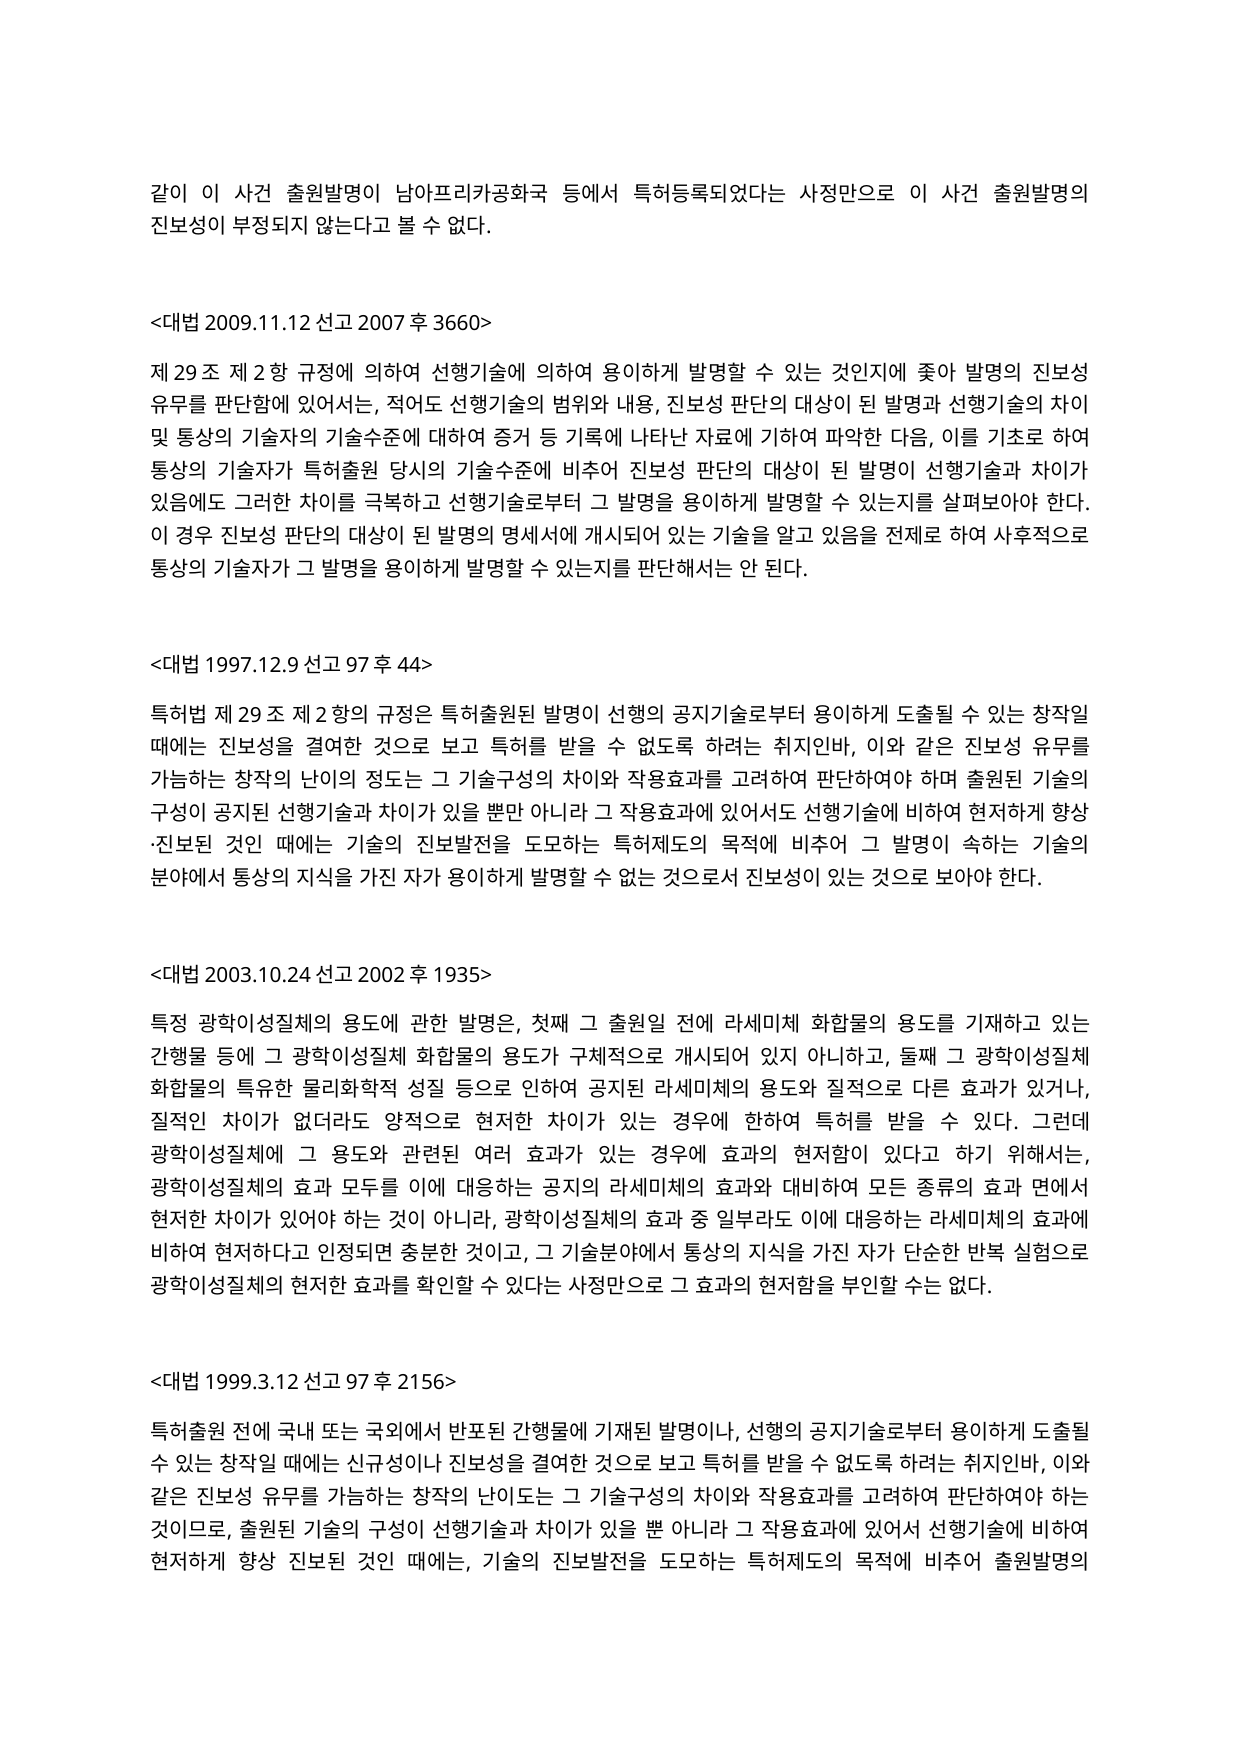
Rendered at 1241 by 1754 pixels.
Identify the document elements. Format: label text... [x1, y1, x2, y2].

text 특허법 제29조 제2항의 규정은 특허출원된 발명이 선행의 공지기술로부터 용이하게 도출될 수 있는 창작일 때에는 진보성을 결여한 것으로 보고 특허를 받을 수 없도록 하려는 취지인바, 이와 같은 진보성 유무를 가늠하는 창작의 난이의 정도는 그 기술구성의 차이와 작용효과를 고려하여 판단하여야 하며 출원된 기술의 구성이 공지된 선행기술과 차이가 있을 뿐만 아니라 그 작용효과에 있어서도 선행기술에 비하여 현저하게 향상·진보된 것인 때에는 기술의 진보발전을 도모하는 특허제도의 목적에 비추어 그 발명이 속하는 기술의 분야에서 통상의 지식을 가진 자가 용이하게 발명할 수 없는 것으로서 진보성이 있는 것으로 보아야 한다. [150, 698, 1090, 892]
text <대법1997.12.9선고97후44> [150, 648, 1090, 679]
text 제29조 제2항 규정에 의하여 선행기술에 의하여 용이하게 발명할 수 있는 것인지에 좇아 발명의 진보성 유무를 판단함에 있어서는, 적어도 선행기술의 범위와 내용, 진보성 판단의 대상이 된 발명과 선행기술의 차이 및 통상의 기술자의 기술수준에 대하여 증거 등 기록에 나타난 자료에 기하여 파악한 다음, 이를 기초로 하여 통상의 기술자가 특허출원 당시의 기술수준에 비추어 진보성 판단의 대상이 된 발명이 선행기술과 차이가 있음에도 그러한 차이를 극복하고 선행기술로부터 그 발명을 용이하게 발명할 수 있는지를 살펴보아야 한다. 이 경우 진보성 판단의 대상이 된 발명의 명세서에 개시되어 있는 기술을 알고 있음을 전제로 하여 사후적으로 통상의 기술자가 그 발명을 용이하게 발명할 수 있는지를 판단해서는 안 된다. [150, 356, 1090, 582]
text <대법2003.10.24선고2002후1935> [150, 958, 1090, 988]
text <대법1999.3.12선고97후2156> [150, 1366, 1090, 1396]
text 특정 광학이성질체의 용도에 관한 발명은, 첫째 그 출원일 전에 라세미체 화합물의 용도를 기재하고 있는 간행물 등에 그 광학이성질체 화합물의 용도가 구체적으로 개시되어 있지 아니하고, 둘째 그 광학이성질체 화합물의 특유한 물리화학적 성질 등으로 인하여 공지된 라세미체의 용도와 질적으로 다른 효과가 있거나, 질적인 차이가 없더라도 양적으로 현저한 차이가 있는 경우에 한하여 특허를 받을 수 있다. 그런데 광학이성질체에 그 용도와 관련된 여러 효과가 있는 경우에 효과의 현저함이 있다고 하기 위해서는, 광학이성질체의 효과 모두를 이에 대응하는 공지의 라세미체의 효과와 대비하여 모든 종류의 효과 면에서 현저한 차이가 있어야 하는 것이 아니라, 광학이성질체의 효과 중 일부라도 이에 대응하는 라세미체의 효과에 비하여 현저하다고 인정되면 충분한 것이고, 그 기술분야에서 통상의 지식을 가진 자가 단순한 반복 실험으로 광학이성질체의 현저한 효과를 확인할 수 있다는 사정만으로 그 효과의 현저함을 부인할 수는 없다. [150, 1007, 1090, 1299]
text <대법2009.11.12선고2007후3660> [150, 306, 1090, 337]
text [150, 1415, 1090, 1576]
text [150, 177, 1090, 240]
